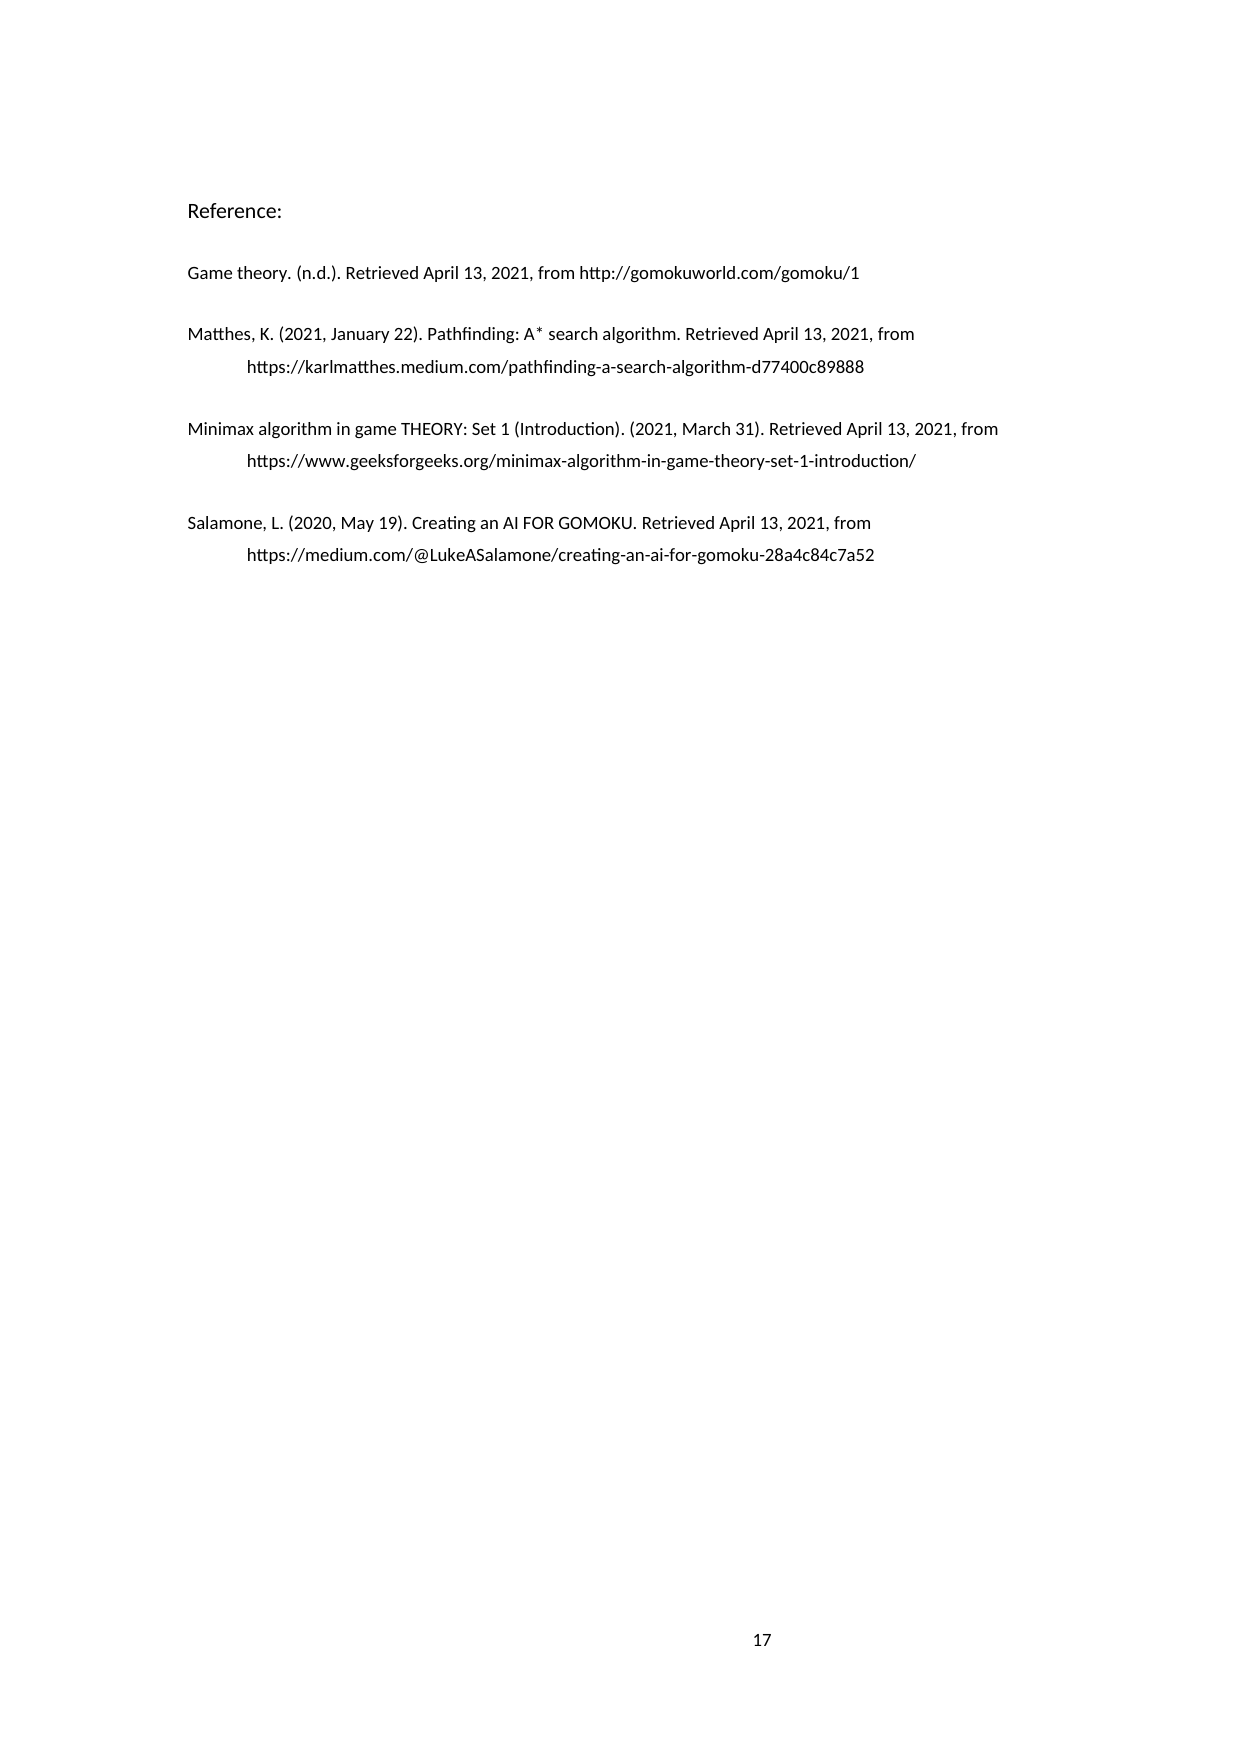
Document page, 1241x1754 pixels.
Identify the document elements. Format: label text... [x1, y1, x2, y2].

text Salamone, L. (2020, May 19). Creating an AI FOR GOMOKU. Retrieved April 13, 2021, from https://medium.com/@LukeASalamone/creating-an-ai-for-gomoku-28a4c84c7a52 [187, 506, 1053, 571]
text Game theory. (n.d.). Retrieved April 13, 2021, from http://gomokuworld.com/gomoku/1 [187, 256, 1053, 289]
text Minimax algorithm in game THEORY: Set 1 (Introduction). (2021, March 31). Retrieved April 13, 2021, from https://www.geeksforgeeks.org/minimax-algorithm-in-game-theory-set-1-introduction/ [187, 412, 1053, 477]
text Matthes, K. (2021, January 22). Pathfinding: A* search algorithm. Retrieved April 13, 2021, from https://karlmatthes.medium.com/pathfinding-a-search-algorithm-d77400c89888 [187, 318, 1053, 383]
list Reference: [187, 194, 1053, 227]
